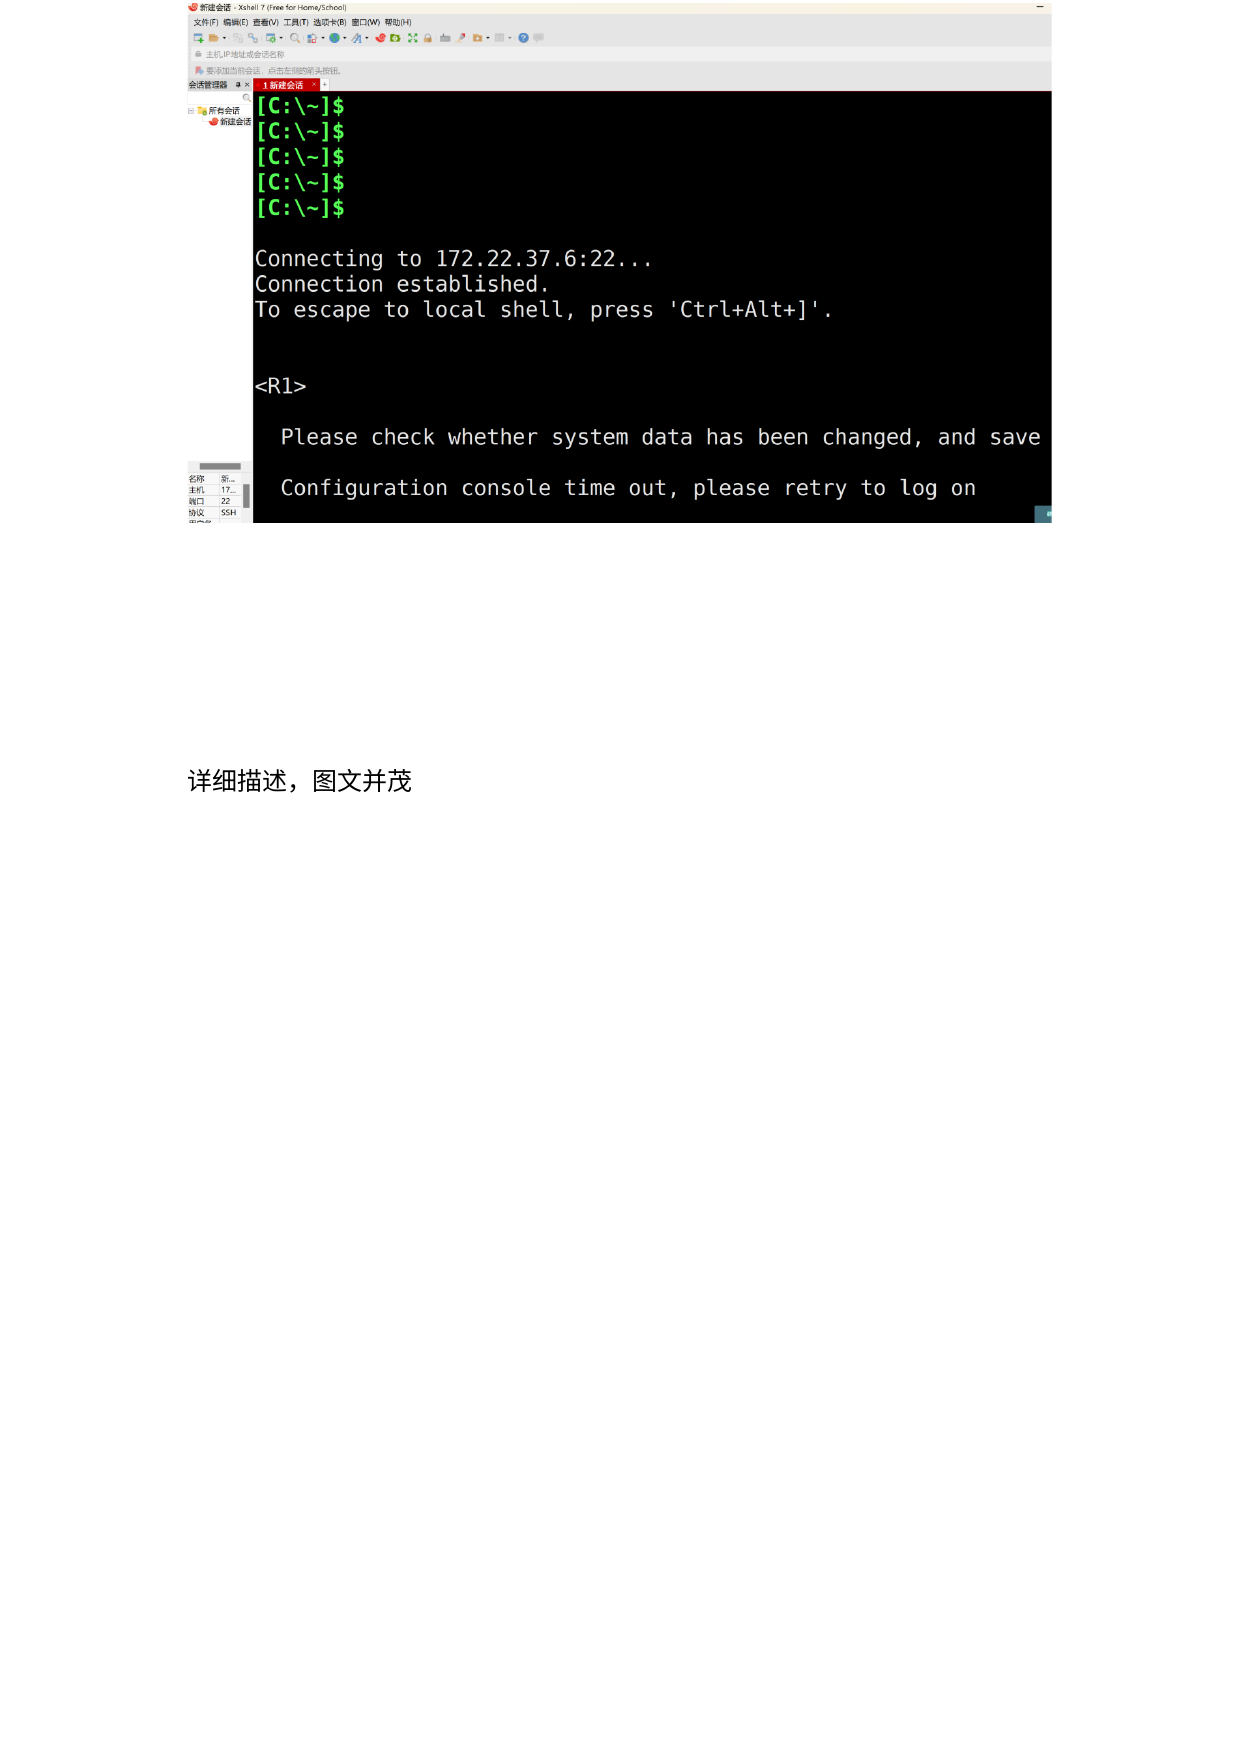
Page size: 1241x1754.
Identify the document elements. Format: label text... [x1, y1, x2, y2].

list 详细描述，图文并茂 [187, 747, 1053, 812]
picture [187, 3, 1052, 523]
